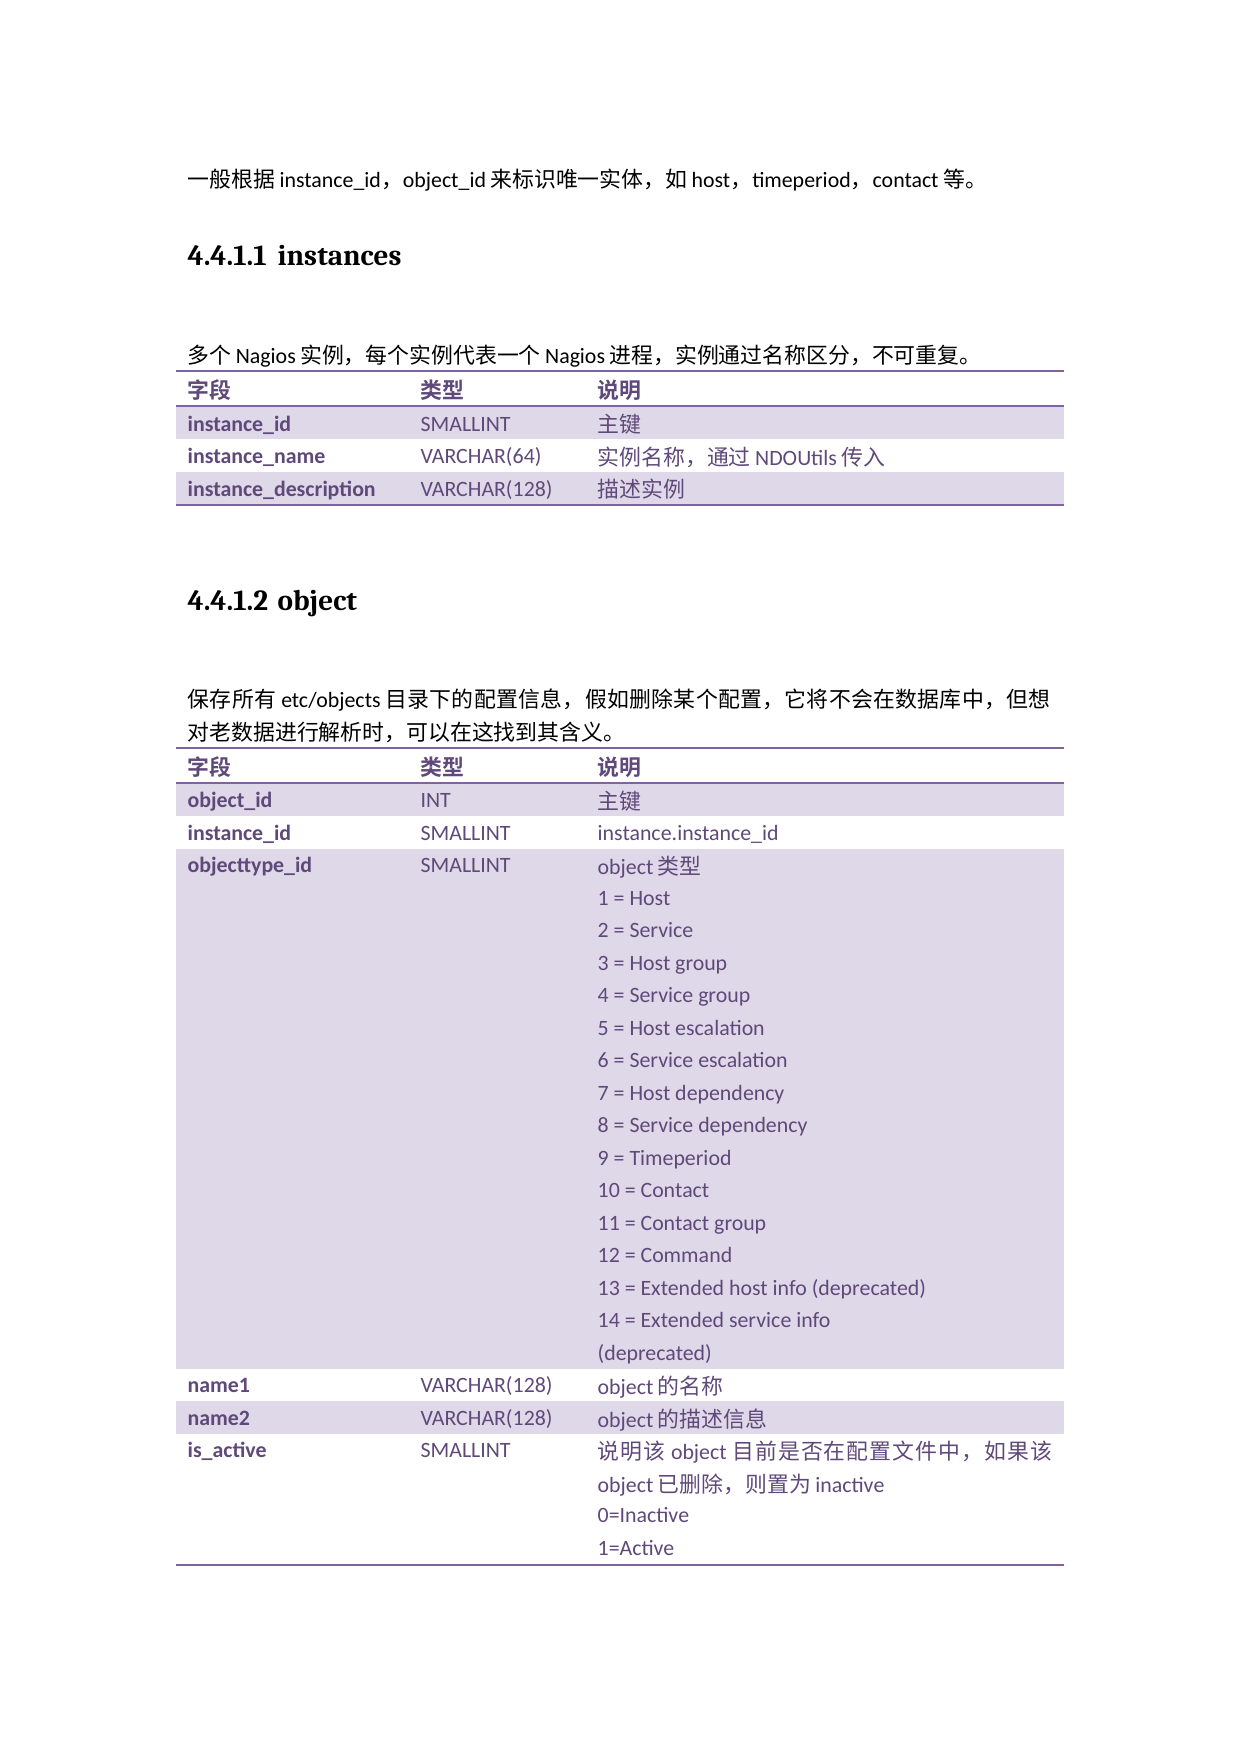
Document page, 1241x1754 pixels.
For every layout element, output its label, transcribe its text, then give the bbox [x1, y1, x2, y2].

table_cell SMALLINT [409, 407, 586, 439]
table_cell 主键 [586, 784, 1064, 816]
table_cell instance.instance_id [586, 816, 1064, 849]
table_cell SMALLINT [409, 816, 586, 849]
table_cell instance_id [176, 407, 409, 439]
table_cell instance_name [176, 439, 409, 472]
table_cell name2 [176, 1401, 409, 1434]
table_header 类型 [409, 372, 586, 405]
table_cell instance_id [176, 816, 409, 849]
subtitle object [187, 568, 1053, 633]
table_cell object的描述信息 [586, 1401, 1064, 1434]
table_cell 实例名称，通过NDOUtils传入 [586, 439, 1064, 472]
table_cell SMALLINT [409, 1434, 586, 1564]
table_cell SMALLINT [409, 849, 586, 1369]
subtitle instances [187, 224, 1053, 289]
table_header 说明 [586, 372, 1064, 405]
text 保存所有etc/objects目录下的配置信息，假如删除某个配置，它将不会在数据库中，但想对老数据进行解析时，可以在这找到其含义。 [187, 682, 1053, 747]
table_cell VARCHAR(128) [409, 1401, 586, 1434]
table_cell instance_description [176, 472, 409, 504]
table_header 字段 [176, 749, 409, 782]
table_cell INT [409, 784, 586, 816]
table_cell object类型 1 = Host 2 = Service 3 = Host group 4 = Service group 5 = Host escalation 6 = Service escalation 7 = Host dependency 8 = Service dependency 9 = Timeperiod 10 = Contact 11 = Contact group 12 = Command 13 = Extended host info (deprecated) 14 = Extended service info (deprecated) [586, 849, 1064, 1369]
table_cell VARCHAR(128) [409, 1369, 586, 1401]
text 多个Nagios实例，每个实例代表一个Nagios进程，实例通过名称区分，不可重复。 [187, 338, 1053, 370]
table_cell VARCHAR(128) [409, 472, 586, 504]
table_cell object_id [176, 784, 409, 816]
table_cell name1 [176, 1369, 409, 1401]
table_cell VARCHAR(64) [409, 439, 586, 472]
table_header 类型 [409, 749, 586, 782]
table_cell objecttype_id [176, 849, 409, 1369]
table_cell is_active [176, 1434, 409, 1564]
table_cell object的名称 [586, 1369, 1064, 1401]
table_cell 说明该object目前是否在配置文件中，如果该object已删除，则置为inactive 0=Inactive 1=Active [586, 1434, 1064, 1564]
table_header 字段 [176, 372, 409, 405]
table_cell 主键 [586, 407, 1064, 439]
table_cell 描述实例 [586, 472, 1064, 504]
table_header 说明 [586, 749, 1064, 782]
text 一般根据instance_id，object_id来标识唯一实体，如host，timeperiod，contact等。 [187, 162, 1053, 194]
